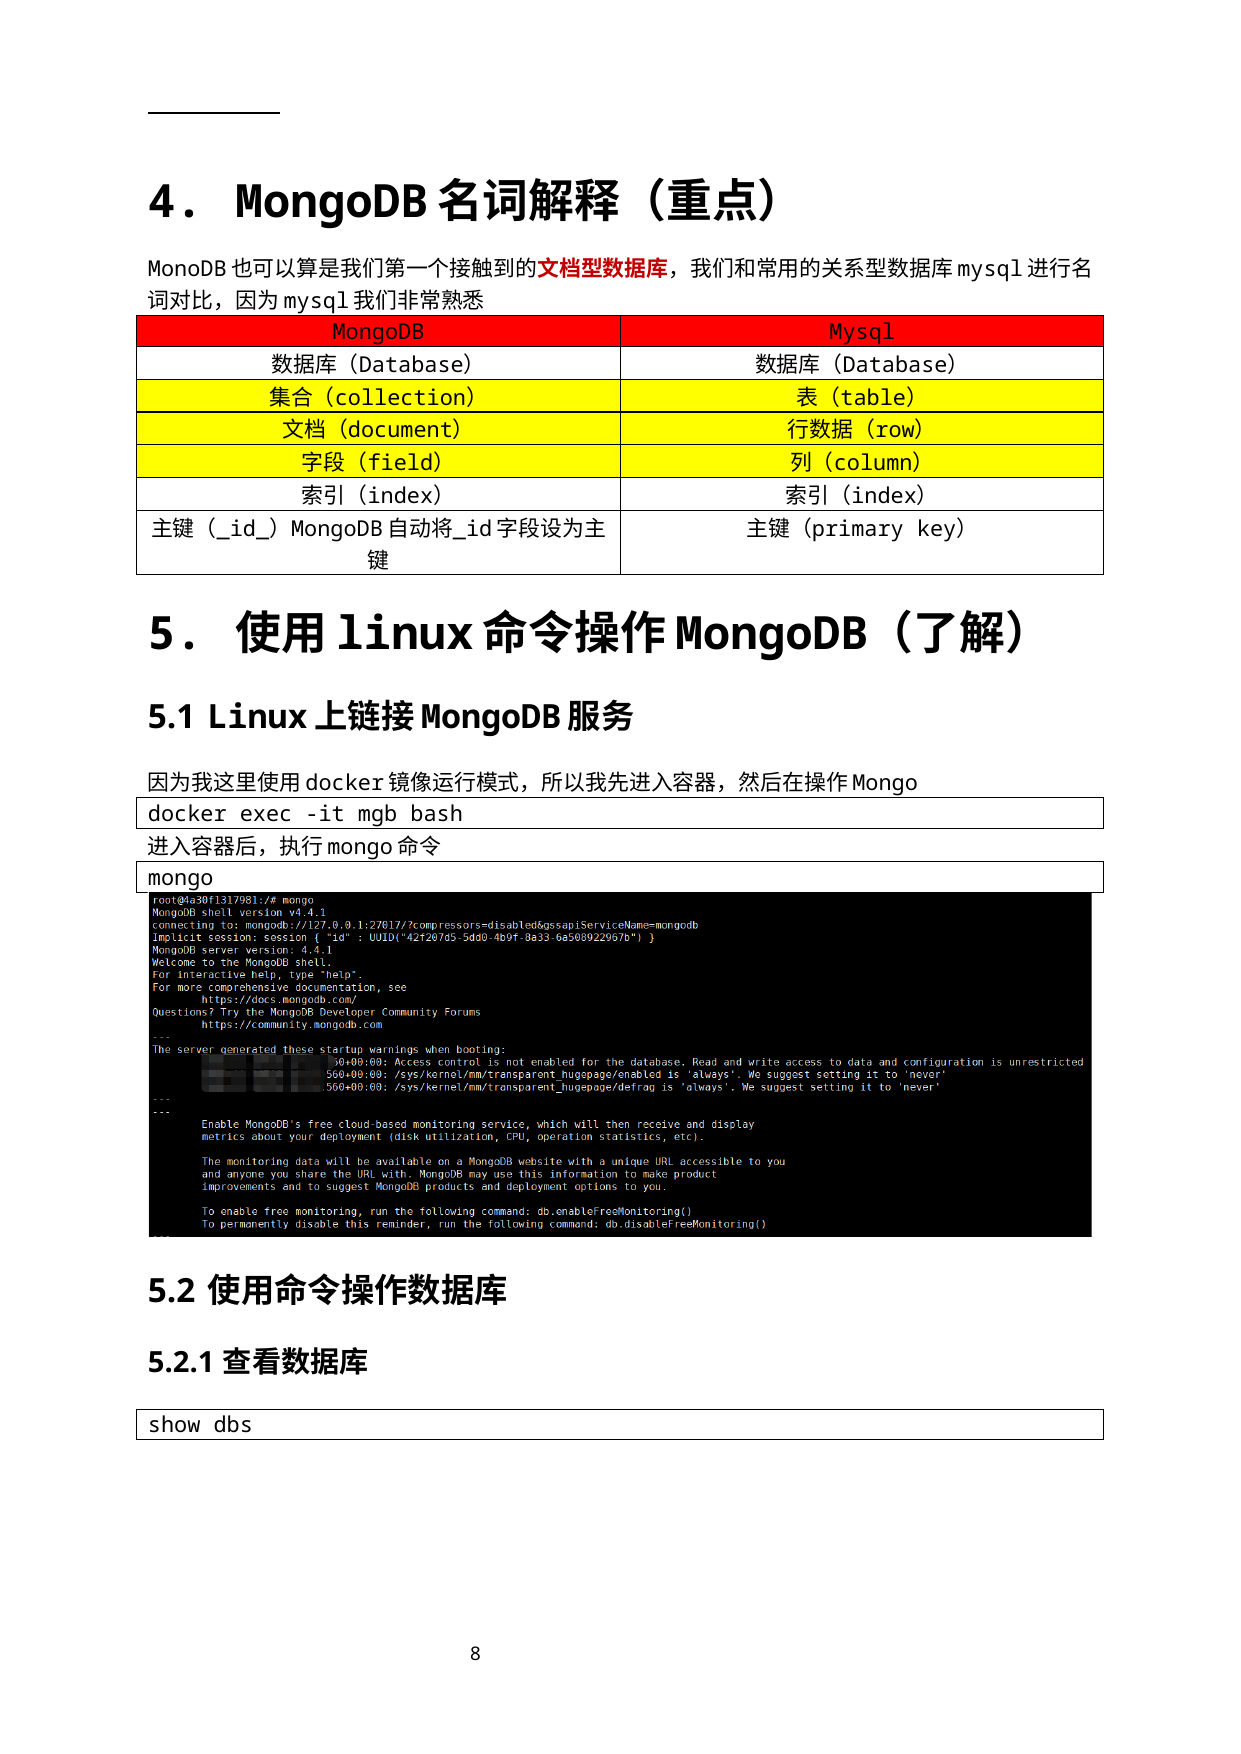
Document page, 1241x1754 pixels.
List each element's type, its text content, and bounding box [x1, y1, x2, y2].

table_cell 文档（document） [137, 413, 620, 444]
table_cell 索引（index） [621, 478, 1103, 510]
picture [147, 892, 1092, 1237]
subtitle MongoDB名词解释（重点） [148, 164, 1093, 231]
table_cell 表（table） [621, 380, 1103, 411]
text 因为我这里使用docker镜像运行模式，所以我先进入容器，然后在操作Mongo [148, 765, 1093, 797]
subtitle 查看数据库 [148, 1339, 1093, 1381]
table_cell 数据库（Database） [621, 347, 1103, 379]
text 进入容器后，执行mongo命令 [148, 829, 1093, 861]
table_header mongo [137, 862, 1103, 892]
table_cell 数据库（Database） [137, 347, 620, 379]
subtitle 使用命令操作数据库 [148, 1263, 1093, 1312]
table_header MongoDB [137, 316, 620, 346]
table_header Mysql [621, 316, 1103, 346]
table_cell 索引（index） [137, 478, 620, 510]
table_header show dbs [137, 1410, 1103, 1439]
subtitle Linux上链接MongoDB服务 [148, 690, 1093, 738]
table_cell 列（column） [621, 445, 1103, 477]
table_cell 字段（field） [137, 445, 620, 477]
subtitle 使用linux命令操作MongoDB（了解） [148, 596, 1093, 663]
table_cell 主键（primary key） [621, 511, 1103, 574]
table_header docker exec -it mgb bash [137, 798, 1103, 828]
text MonoDB也可以算是我们第一个接触到的文档型数据库，我们和常用的关系型数据库mysql进行名词对比，因为mysql我们非常熟悉 [148, 251, 1093, 315]
table_cell 主键（_id_）MongoDB自动将_id字段设为主键 [137, 511, 620, 574]
table_cell 行数据（row） [621, 413, 1103, 444]
table_cell 集合（collection） [137, 380, 620, 411]
